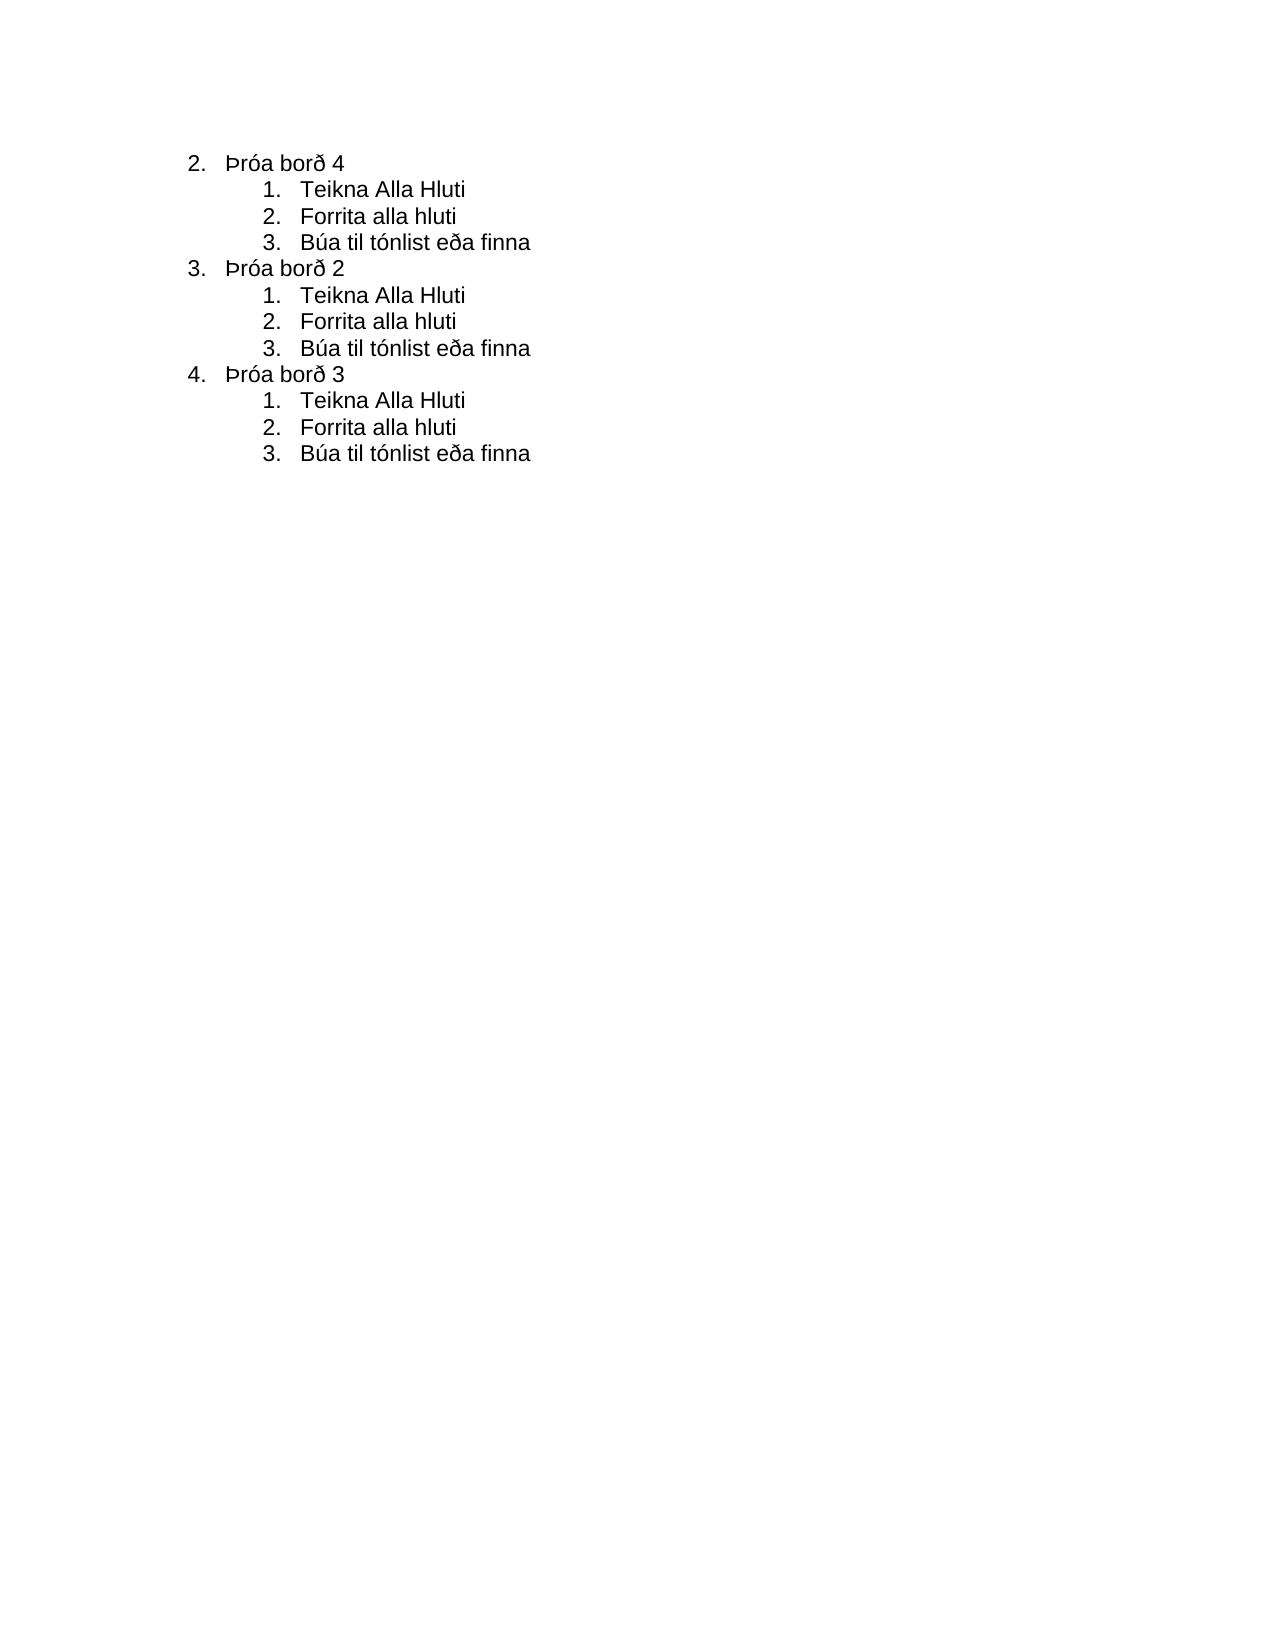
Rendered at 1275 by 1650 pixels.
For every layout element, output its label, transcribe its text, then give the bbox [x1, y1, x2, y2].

list Búa til tónlist eða finna [262, 229, 1125, 255]
list Búa til tónlist eða finna [262, 334, 1125, 361]
list Þróa borð 2 [187, 255, 1125, 282]
list Teikna Alla Hluti [262, 387, 1125, 413]
list Forrita alla hluti [262, 413, 1125, 440]
list Teikna Alla Hluti [262, 176, 1125, 203]
list Búa til tónlist eða finna [262, 440, 1125, 466]
list Forrita alla hluti [262, 308, 1125, 334]
list Þróa borð 4 [187, 150, 1125, 176]
list Þróa borð 3 [187, 361, 1125, 387]
list Forrita alla hluti [262, 203, 1125, 229]
list Teikna Alla Hluti [262, 282, 1125, 308]
